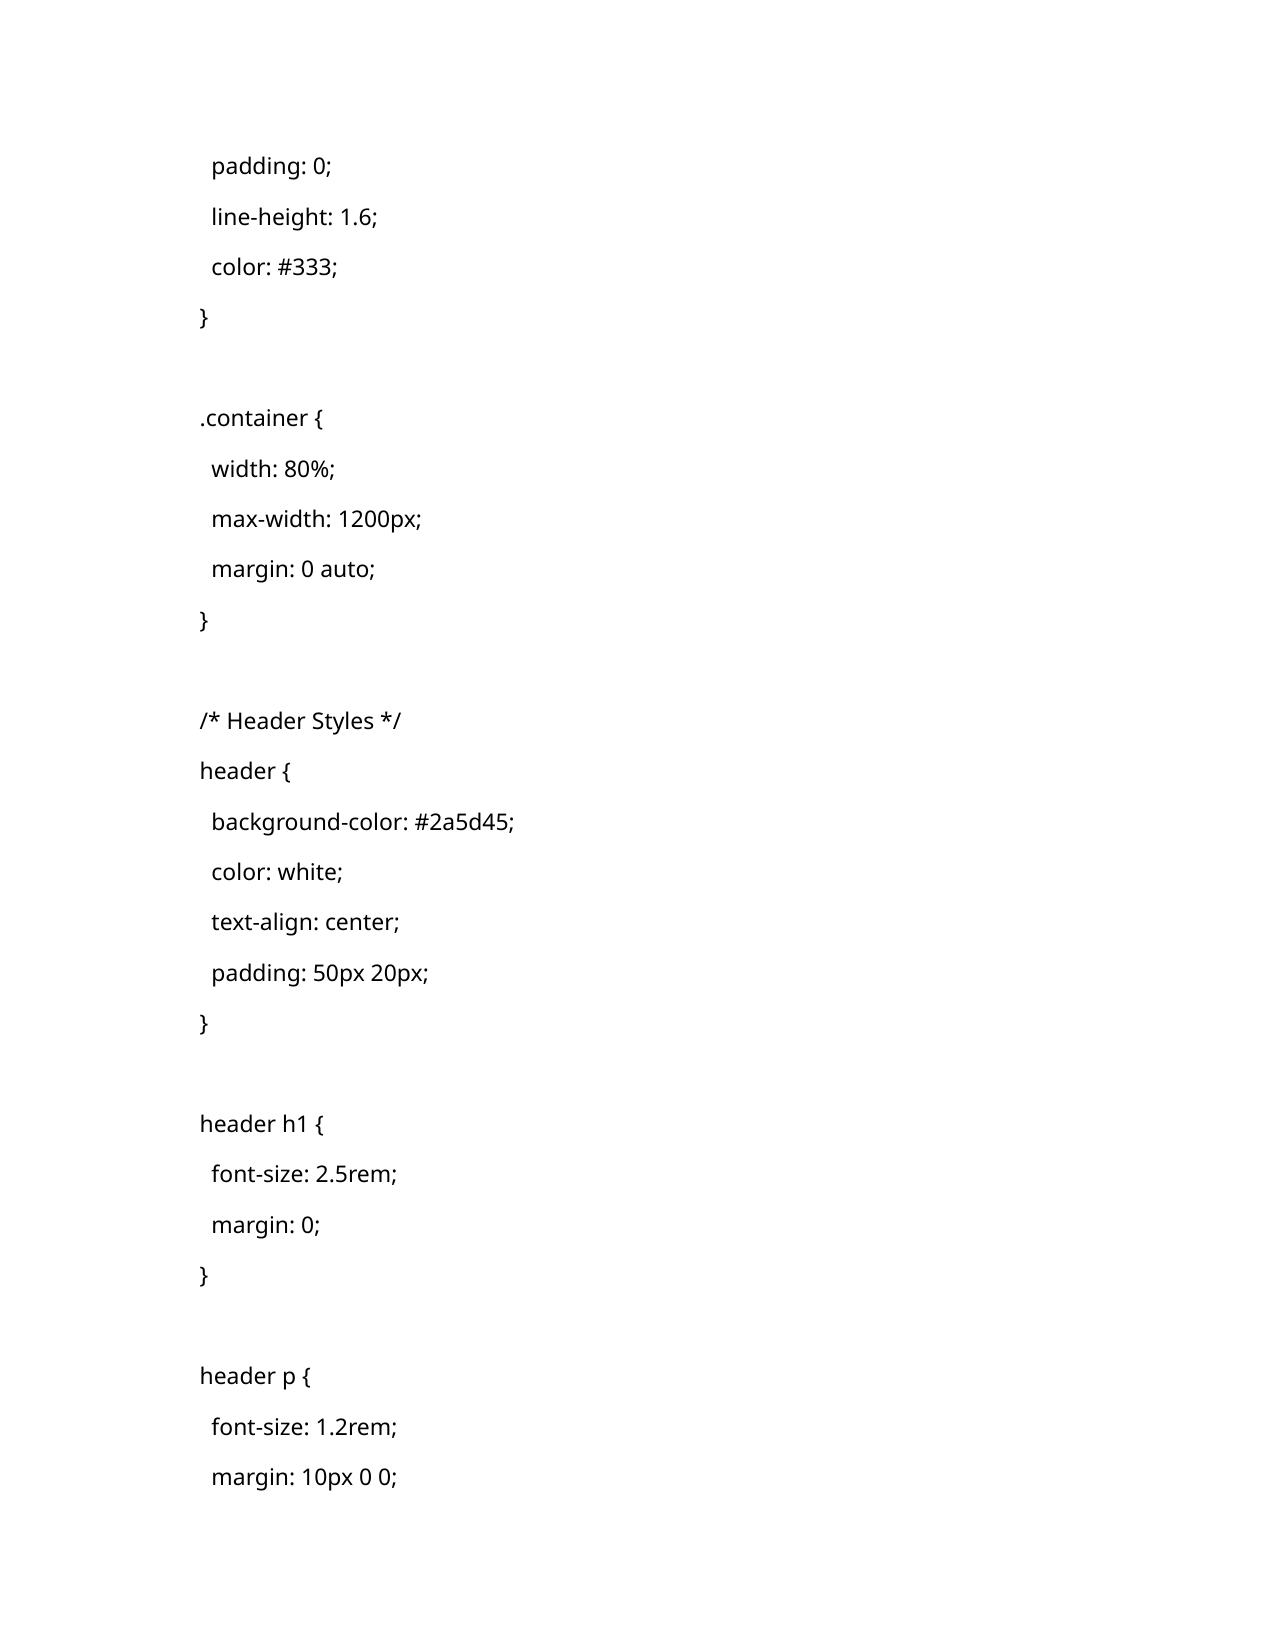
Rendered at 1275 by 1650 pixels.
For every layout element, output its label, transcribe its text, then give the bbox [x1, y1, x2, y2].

text } [187, 604, 1087, 635]
text /* Header Styles */ [187, 704, 1087, 736]
text padding: 50px 20px; [187, 957, 1087, 988]
text header h1 { [187, 1108, 1087, 1139]
text margin: 0 auto; [187, 553, 1087, 584]
text max-width: 1200px; [187, 503, 1087, 534]
text padding: 0; [187, 150, 1087, 181]
text text-align: center; [187, 906, 1087, 937]
text color: #333; [187, 251, 1087, 282]
text .container { [187, 402, 1087, 433]
text } [187, 1259, 1087, 1290]
text margin: 0; [187, 1209, 1087, 1240]
text color: white; [187, 856, 1087, 887]
text margin: 10px 0 0; [187, 1461, 1087, 1492]
text font-size: 1.2rem; [187, 1410, 1087, 1442]
text width: 80%; [187, 452, 1087, 484]
text } [187, 1007, 1087, 1038]
text line-height: 1.6; [187, 200, 1087, 232]
text } [187, 301, 1087, 332]
text header p { [187, 1360, 1087, 1391]
text font-size: 2.5rem; [187, 1158, 1087, 1189]
text header { [187, 755, 1087, 786]
text background-color: #2a5d45; [187, 805, 1087, 837]
